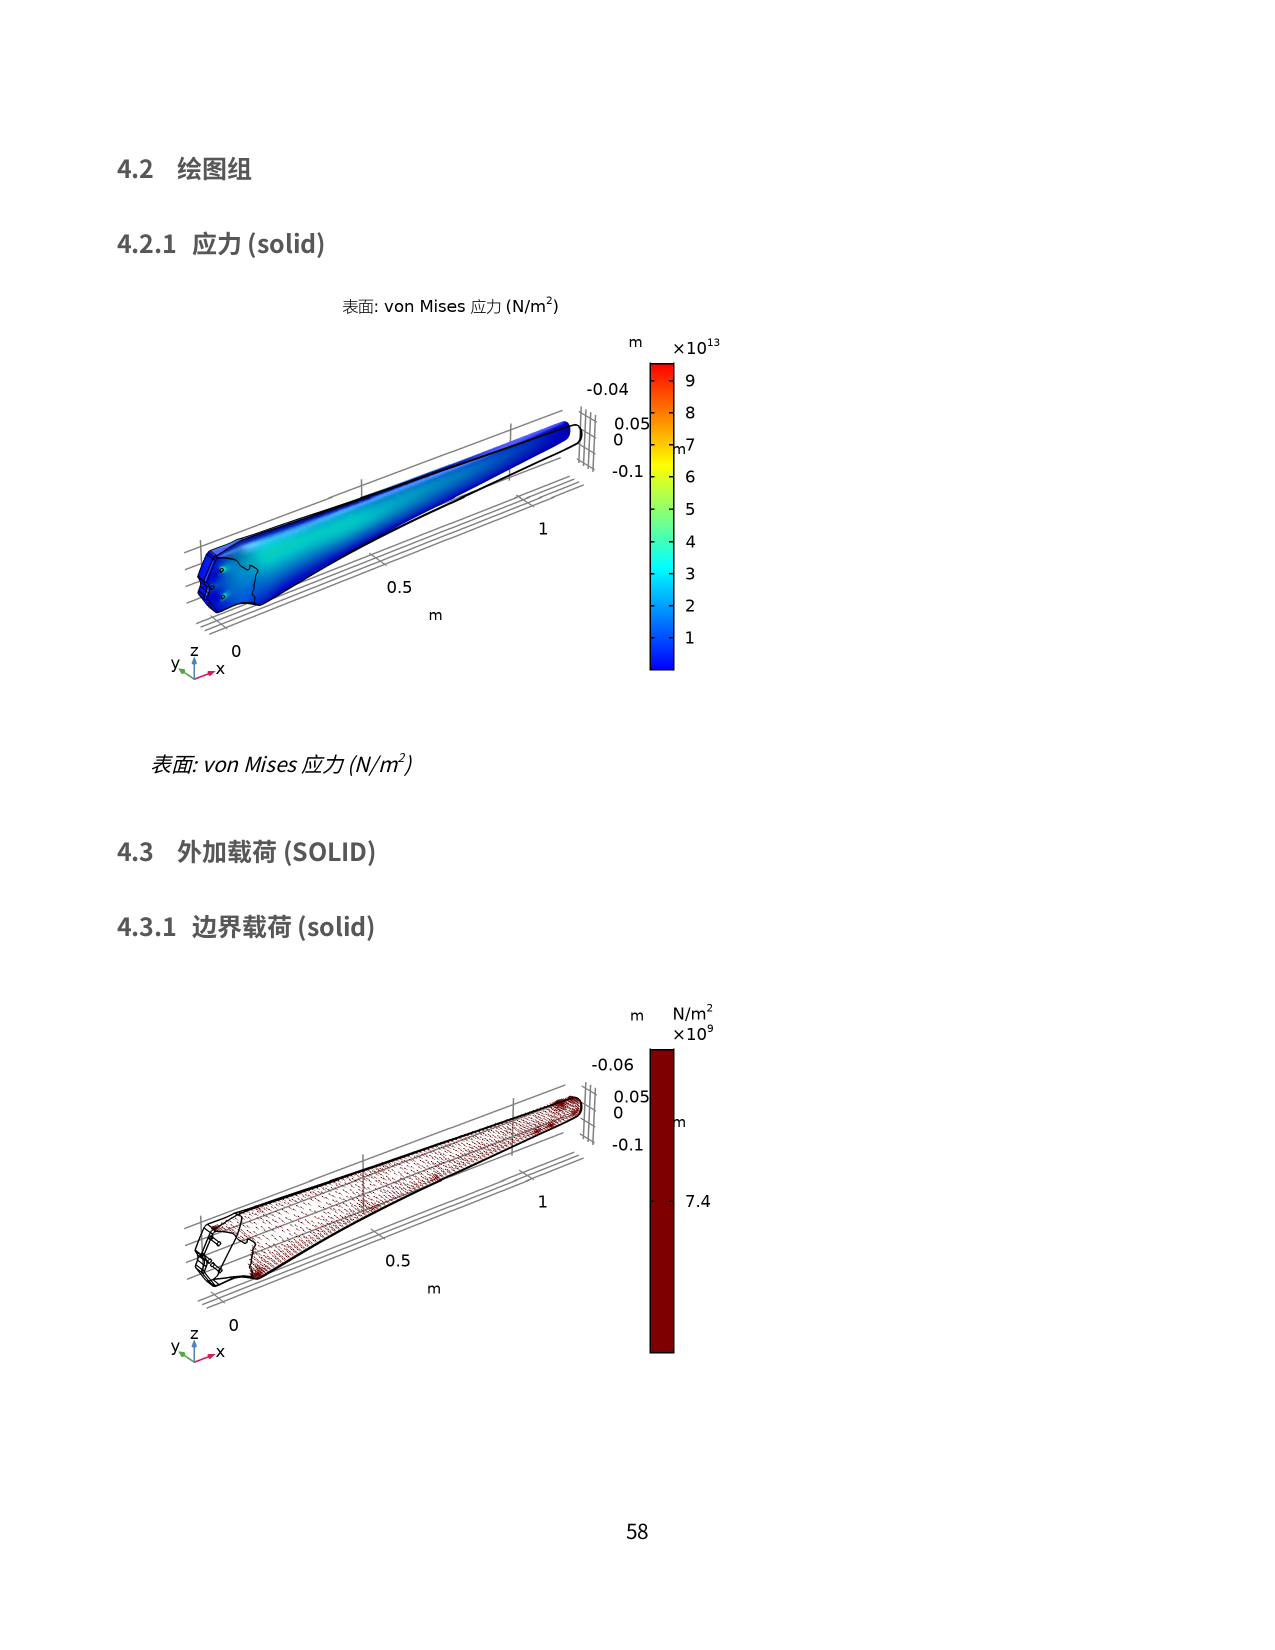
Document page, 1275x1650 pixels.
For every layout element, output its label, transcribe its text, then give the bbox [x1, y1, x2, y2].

picture [150, 955, 750, 1406]
text 表面: von Mises 应力 (N/m2) [150, 748, 1125, 778]
subtitle 外加载荷 (solid) [117, 833, 1125, 869]
picture [150, 272, 750, 723]
subtitle 绘图组 [117, 150, 1125, 186]
subtitle 应力 (solid) [117, 225, 1125, 261]
subtitle 边界载荷 (solid) [117, 908, 1125, 944]
